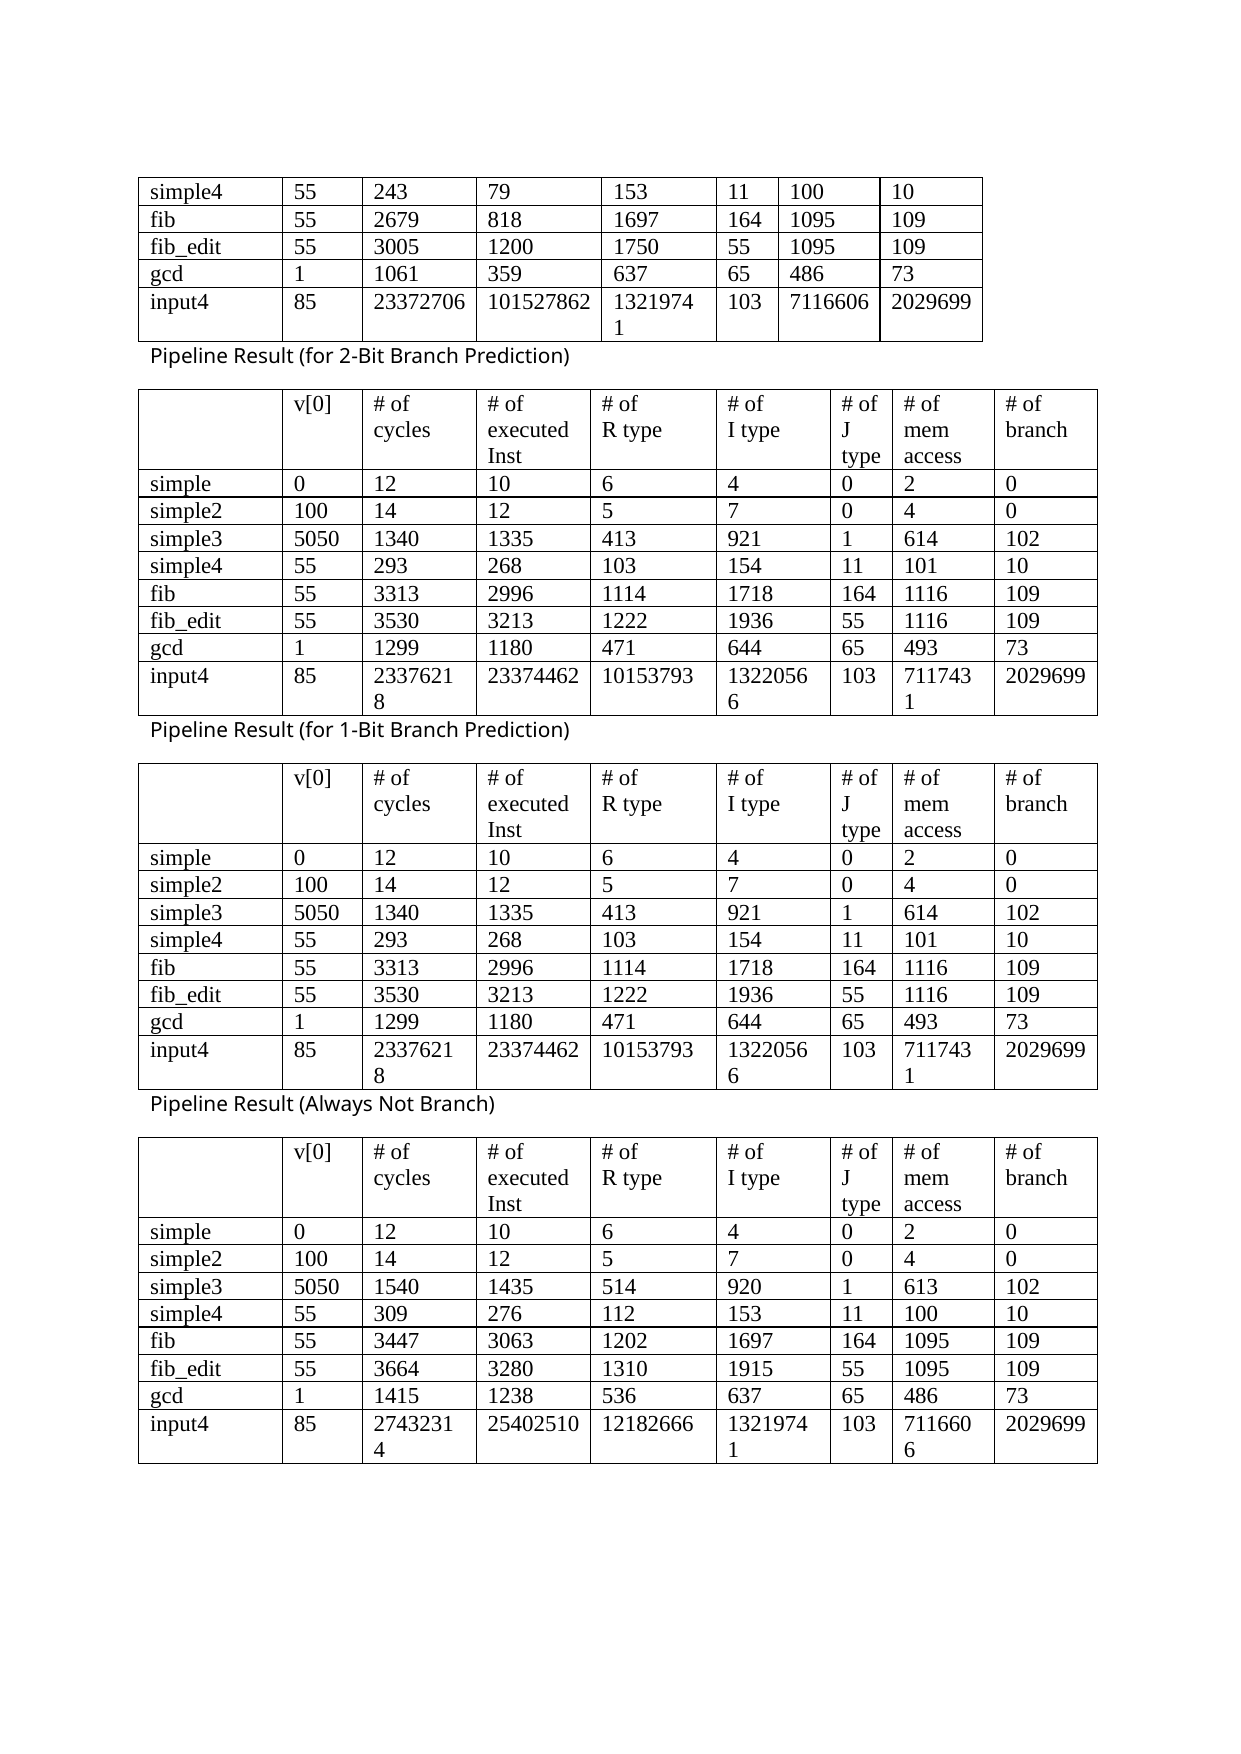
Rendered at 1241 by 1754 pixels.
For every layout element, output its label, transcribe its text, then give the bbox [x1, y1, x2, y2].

table_cell 85 [283, 1410, 362, 1462]
table_cell 3063 [477, 1328, 590, 1354]
table_header v[0] [283, 390, 362, 469]
table_cell 11 [831, 926, 892, 952]
table_header # of mem access [893, 390, 994, 469]
table_cell 309 [363, 1300, 476, 1326]
table_cell 293 [363, 552, 476, 578]
table_cell 0 [831, 498, 892, 524]
table_cell fib_edit [139, 981, 282, 1007]
table_cell 3447 [363, 1328, 476, 1354]
table_cell 73 [995, 634, 1097, 661]
table_cell 0 [831, 1218, 892, 1244]
table_cell gcd [139, 634, 282, 661]
table_cell 164 [831, 1328, 892, 1354]
table_cell simple4 [139, 178, 282, 204]
table_cell 7 [717, 498, 830, 524]
table_cell 73 [995, 1008, 1097, 1035]
table_cell 55 [283, 552, 362, 578]
table_cell 1718 [717, 580, 830, 606]
table_cell fib_edit [139, 233, 282, 259]
table_cell 164 [831, 954, 892, 980]
table_cell simple2 [139, 498, 282, 524]
table_cell 2029699 [995, 1410, 1097, 1462]
table_cell 276 [477, 1300, 590, 1326]
table_cell 55 [283, 1355, 362, 1381]
table_cell 55 [283, 580, 362, 606]
table_header [139, 1138, 282, 1217]
table_cell 921 [717, 525, 830, 551]
table_cell 3313 [363, 954, 476, 980]
table_header # of branch [995, 1138, 1097, 1217]
table_cell 4 [893, 498, 994, 524]
table_cell 0 [831, 844, 892, 870]
table_cell 2679 [363, 206, 476, 232]
table_cell 55 [717, 233, 778, 259]
table_cell 109 [995, 607, 1097, 633]
table_cell 112 [591, 1300, 716, 1326]
table_cell 13219741 [717, 1410, 830, 1462]
table_cell 4 [717, 470, 830, 496]
table_cell 101 [893, 552, 994, 578]
table_header # of branch [995, 764, 1097, 843]
table_cell 11 [717, 178, 778, 204]
table_cell 1114 [591, 954, 716, 980]
table_cell 25402510 [477, 1410, 590, 1462]
table_cell 100 [283, 498, 362, 524]
table_cell 413 [591, 899, 716, 925]
table_cell 1200 [477, 233, 601, 259]
table_cell 103 [591, 552, 716, 578]
table_header # of J type [831, 390, 892, 469]
table_cell 55 [831, 1355, 892, 1381]
table_cell 5050 [283, 525, 362, 551]
table_cell simple4 [139, 552, 282, 578]
table_cell 55 [283, 178, 362, 204]
table_cell 1095 [779, 206, 879, 232]
table_cell 1 [283, 1382, 362, 1409]
table_cell 65 [717, 260, 778, 287]
table_cell 12 [477, 1245, 590, 1272]
table_cell 10 [881, 178, 982, 204]
table_cell 7117431 [893, 662, 994, 714]
table_cell 2029699 [995, 662, 1097, 714]
table_cell 0 [831, 470, 892, 496]
table_cell input4 [139, 1410, 282, 1462]
table_cell 471 [591, 1008, 716, 1035]
table_cell 493 [893, 634, 994, 661]
table_cell 7 [717, 871, 830, 898]
table_header v[0] [283, 1138, 362, 1217]
table_cell 0 [995, 844, 1097, 870]
table_cell 55 [283, 926, 362, 952]
table_cell 637 [602, 260, 716, 287]
table_cell 0 [283, 844, 362, 870]
table_cell 1 [283, 1008, 362, 1035]
table_header # of I type [717, 1138, 830, 1217]
table_cell 85 [283, 288, 362, 341]
table_cell 1310 [591, 1355, 716, 1381]
table_header v[0] [283, 764, 362, 843]
table_cell 2029699 [995, 1036, 1097, 1088]
table_cell 100 [283, 871, 362, 898]
table_cell 0 [995, 498, 1097, 524]
table_header # of executed Inst [477, 1138, 590, 1217]
table_cell 65 [831, 1382, 892, 1409]
table_cell 6 [591, 1218, 716, 1244]
table_cell 100 [283, 1245, 362, 1272]
table_cell 0 [995, 1245, 1097, 1272]
table_cell 6 [591, 844, 716, 870]
table_cell 103 [717, 288, 778, 341]
table_cell 0 [995, 1218, 1097, 1244]
table_cell 1697 [717, 1328, 830, 1354]
table_header # of cycles [363, 764, 476, 843]
table_cell 2 [893, 844, 994, 870]
table_cell 73 [881, 260, 982, 287]
table_cell 493 [893, 1008, 994, 1035]
table_cell 5 [591, 1245, 716, 1272]
table_cell 12182666 [591, 1410, 716, 1462]
table_cell fib_edit [139, 607, 282, 633]
table_cell 1540 [363, 1273, 476, 1299]
table_cell fib_edit [139, 1355, 282, 1381]
table_header # of R type [591, 764, 716, 843]
table_cell 921 [717, 899, 830, 925]
table_cell 2 [893, 1218, 994, 1244]
table_cell 1697 [602, 206, 716, 232]
table_cell 1 [831, 1273, 892, 1299]
table_cell 614 [893, 899, 994, 925]
table_cell input4 [139, 288, 282, 341]
table_cell simple3 [139, 525, 282, 551]
table_cell 1340 [363, 899, 476, 925]
table_cell 413 [591, 525, 716, 551]
table_cell 1202 [591, 1328, 716, 1354]
table_cell 359 [477, 260, 601, 287]
table_cell 23372706 [363, 288, 476, 341]
text Pipeline Result (for 2-Bit Branch Prediction) [150, 342, 1090, 370]
table_cell 613 [893, 1273, 994, 1299]
table_cell 65 [831, 634, 892, 661]
table_cell simple2 [139, 1245, 282, 1272]
table_cell 4 [893, 871, 994, 898]
table_cell 14 [363, 1245, 476, 1272]
table_cell 55 [283, 1328, 362, 1354]
table_cell gcd [139, 260, 282, 287]
table_cell 5 [591, 871, 716, 898]
table_cell 164 [831, 580, 892, 606]
table_cell 23374462 [477, 1036, 590, 1088]
table_cell 268 [477, 926, 590, 952]
table_cell 5 [591, 498, 716, 524]
table_cell 0 [283, 1218, 362, 1244]
table_cell 514 [591, 1273, 716, 1299]
table_cell 1222 [591, 607, 716, 633]
table_cell 65 [831, 1008, 892, 1035]
table_cell 55 [283, 233, 362, 259]
table_cell 1915 [717, 1355, 830, 1381]
table_cell 1435 [477, 1273, 590, 1299]
table_cell simple3 [139, 1273, 282, 1299]
table_cell 1116 [893, 981, 994, 1007]
table_cell fib [139, 206, 282, 232]
table_cell 0 [995, 470, 1097, 496]
table_cell 2 [893, 470, 994, 496]
table_cell 644 [717, 1008, 830, 1035]
table_header # of R type [591, 1138, 716, 1217]
table_cell 100 [893, 1300, 994, 1326]
table_cell 1116 [893, 954, 994, 980]
table_cell 1 [283, 260, 362, 287]
table_cell 109 [995, 1355, 1097, 1381]
table_header # of cycles [363, 1138, 476, 1217]
table_cell simple [139, 844, 282, 870]
table_cell 1116 [893, 607, 994, 633]
table_cell 1061 [363, 260, 476, 287]
table_cell 0 [831, 871, 892, 898]
table_cell 1335 [477, 525, 590, 551]
table_cell 55 [283, 206, 362, 232]
table_cell 14 [363, 498, 476, 524]
table_cell 4 [717, 1218, 830, 1244]
table_cell 3213 [477, 981, 590, 1007]
table_cell 23376218 [363, 662, 476, 714]
table_cell 109 [995, 1328, 1097, 1354]
table_cell simple2 [139, 871, 282, 898]
table_cell 0 [995, 871, 1097, 898]
table_cell 103 [831, 662, 892, 714]
table_cell 55 [831, 607, 892, 633]
table_header # of executed Inst [477, 764, 590, 843]
table_cell input4 [139, 662, 282, 714]
table_cell 13219741 [602, 288, 716, 341]
table_cell 7116606 [779, 288, 879, 341]
table_cell 293 [363, 926, 476, 952]
table_cell 3213 [477, 607, 590, 633]
table_cell 1299 [363, 1008, 476, 1035]
table_cell simple [139, 1218, 282, 1244]
table_cell 1335 [477, 899, 590, 925]
table_cell 109 [881, 233, 982, 259]
table_cell 2029699 [881, 288, 982, 341]
table_cell 637 [717, 1382, 830, 1409]
table_cell 1095 [779, 233, 879, 259]
table_cell 7117431 [893, 1036, 994, 1088]
table_cell 12 [477, 871, 590, 898]
table_cell 1415 [363, 1382, 476, 1409]
table_cell 154 [717, 552, 830, 578]
table_cell 13220566 [717, 662, 830, 714]
table_cell 12 [363, 470, 476, 496]
table_cell 1 [283, 634, 362, 661]
table_cell 11 [831, 1300, 892, 1326]
table_cell 1936 [717, 607, 830, 633]
table_cell simple3 [139, 899, 282, 925]
table_cell 103 [591, 926, 716, 952]
table_cell 102 [995, 1273, 1097, 1299]
table_cell 10153793 [591, 662, 716, 714]
table_cell 268 [477, 552, 590, 578]
table_cell 10 [995, 926, 1097, 952]
table_cell input4 [139, 1036, 282, 1088]
table_cell 0 [283, 470, 362, 496]
table_cell 10 [477, 470, 590, 496]
table_cell 1 [831, 899, 892, 925]
table_cell 109 [881, 206, 982, 232]
table_header # of mem access [893, 764, 994, 843]
table_cell 164 [717, 206, 778, 232]
table_cell 486 [779, 260, 879, 287]
table_header [139, 390, 282, 469]
table_cell 10 [995, 552, 1097, 578]
table_header # of I type [717, 390, 830, 469]
table_cell 4 [717, 844, 830, 870]
table_cell 243 [363, 178, 476, 204]
table_cell 3313 [363, 580, 476, 606]
table_cell 14 [363, 871, 476, 898]
table_cell 10 [477, 844, 590, 870]
table_cell gcd [139, 1382, 282, 1409]
table_header # of cycles [363, 390, 476, 469]
table_header # of J type [831, 764, 892, 843]
table_cell 3530 [363, 981, 476, 1007]
table_cell 85 [283, 1036, 362, 1088]
table_cell simple4 [139, 926, 282, 952]
table_cell 2996 [477, 580, 590, 606]
table_cell 1750 [602, 233, 716, 259]
table_cell 4 [893, 1245, 994, 1272]
text Pipeline Result (for 1-Bit Branch Prediction) [150, 716, 1090, 744]
table_cell 920 [717, 1273, 830, 1299]
table_cell 1299 [363, 634, 476, 661]
table_header [139, 764, 282, 843]
table_cell 10 [477, 1218, 590, 1244]
table_cell 101 [893, 926, 994, 952]
table_cell 1116 [893, 580, 994, 606]
table_cell 614 [893, 525, 994, 551]
table_header # of mem access [893, 1138, 994, 1217]
table_cell 0 [831, 1245, 892, 1272]
table_cell 85 [283, 662, 362, 714]
table_cell 486 [893, 1382, 994, 1409]
table_cell 1936 [717, 981, 830, 1007]
text Pipeline Result (Always Not Branch) [150, 1090, 1090, 1118]
table_cell 2996 [477, 954, 590, 980]
table_cell 3530 [363, 607, 476, 633]
table_cell 109 [995, 580, 1097, 606]
table_cell fib [139, 580, 282, 606]
table_cell 103 [831, 1036, 892, 1088]
table_cell 10 [995, 1300, 1097, 1326]
table_cell 3280 [477, 1355, 590, 1381]
table_cell 55 [283, 1300, 362, 1326]
table_cell 55 [831, 981, 892, 1007]
table_cell simple [139, 470, 282, 496]
table_cell 1238 [477, 1382, 590, 1409]
table_cell 153 [602, 178, 716, 204]
table_cell 7 [717, 1245, 830, 1272]
table_cell 12 [363, 1218, 476, 1244]
table_cell 153 [717, 1300, 830, 1326]
table_cell 536 [591, 1382, 716, 1409]
table_header # of J type [831, 1138, 892, 1217]
table_cell 1340 [363, 525, 476, 551]
table_cell 1222 [591, 981, 716, 1007]
table_cell 1114 [591, 580, 716, 606]
table_cell 102 [995, 899, 1097, 925]
table_cell gcd [139, 1008, 282, 1035]
table_cell 1 [831, 525, 892, 551]
table_cell 55 [283, 607, 362, 633]
table_cell 13220566 [717, 1036, 830, 1088]
table_header # of I type [717, 764, 830, 843]
table_cell fib [139, 1328, 282, 1354]
table_cell 3005 [363, 233, 476, 259]
table_cell 6 [591, 470, 716, 496]
table_cell 101527862 [477, 288, 601, 341]
table_cell 100 [779, 178, 879, 204]
table_cell 3664 [363, 1355, 476, 1381]
table_cell 23376218 [363, 1036, 476, 1088]
table_cell 55 [283, 954, 362, 980]
table_cell 1718 [717, 954, 830, 980]
table_cell 102 [995, 525, 1097, 551]
table_cell 1095 [893, 1355, 994, 1381]
table_cell 818 [477, 206, 601, 232]
table_cell 103 [831, 1410, 892, 1462]
table_cell 644 [717, 634, 830, 661]
table_cell 12 [477, 498, 590, 524]
table_cell 471 [591, 634, 716, 661]
table_cell 154 [717, 926, 830, 952]
table_cell 1180 [477, 634, 590, 661]
table_header # of branch [995, 390, 1097, 469]
table_cell 5050 [283, 899, 362, 925]
table_cell 5050 [283, 1273, 362, 1299]
table_header # of R type [591, 390, 716, 469]
table_cell 7116606 [893, 1410, 994, 1462]
table_cell 109 [995, 954, 1097, 980]
table_cell 10153793 [591, 1036, 716, 1088]
table_cell 109 [995, 981, 1097, 1007]
table_cell 1095 [893, 1328, 994, 1354]
table_cell 73 [995, 1382, 1097, 1409]
table_header # of executed Inst [477, 390, 590, 469]
table_cell fib [139, 954, 282, 980]
table_cell 23374462 [477, 662, 590, 714]
table_cell 79 [477, 178, 601, 204]
table_cell 11 [831, 552, 892, 578]
table_cell 27432314 [363, 1410, 476, 1462]
table_cell simple4 [139, 1300, 282, 1326]
table_cell 55 [283, 981, 362, 1007]
table_cell 1180 [477, 1008, 590, 1035]
table_cell 12 [363, 844, 476, 870]
